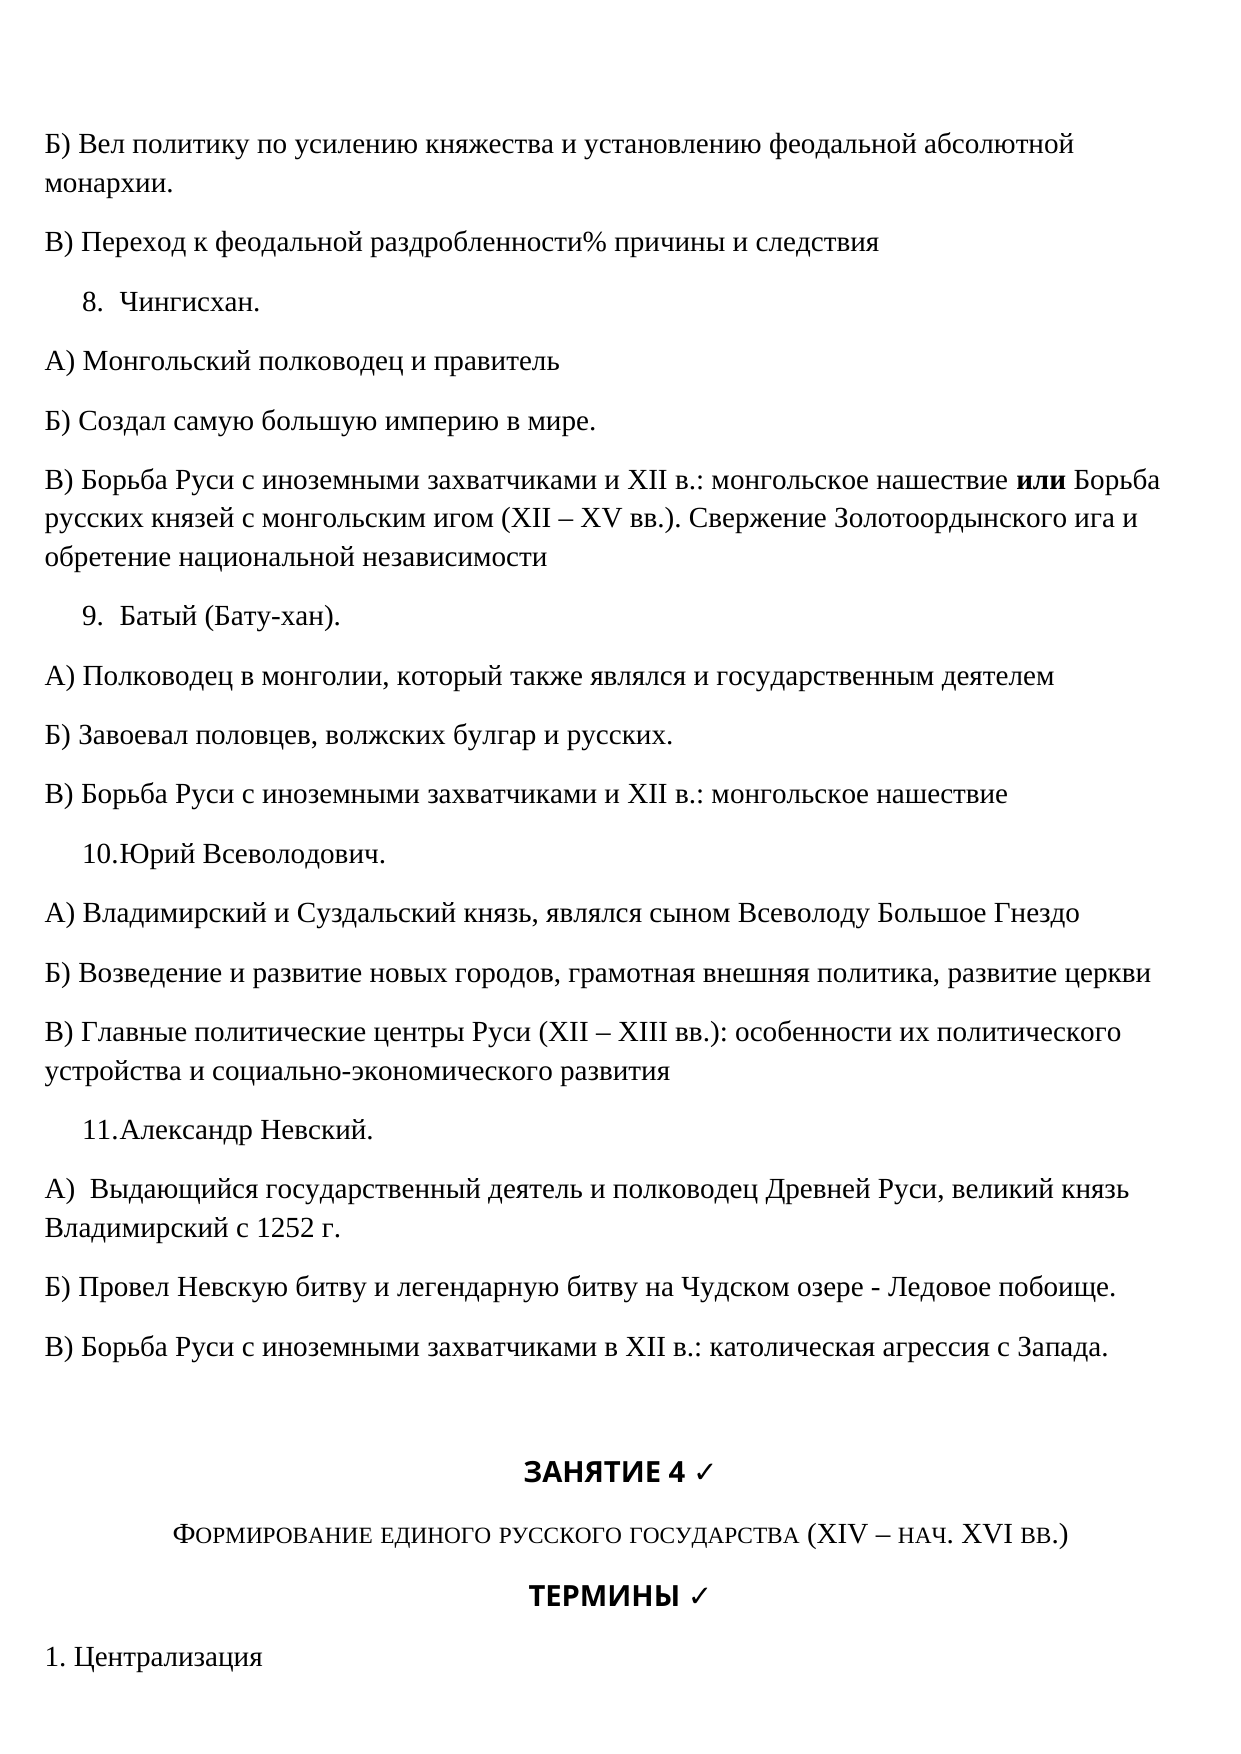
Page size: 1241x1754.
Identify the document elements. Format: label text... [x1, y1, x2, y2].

text В) Главные политические центры Руси (XII – XIII вв.): особенности их политического устройства и социально-экономического развития [44, 1014, 1196, 1086]
text В) Борьба Руси с иноземными захватчиками и XII в.: монгольское нашествие [44, 777, 1196, 810]
list Александр Невский. [82, 1112, 1196, 1146]
text В) Борьба Руси с иноземными захватчиками и XII в.: монгольское нашествие или Борьба русских князей с монгольским игом (XII – XV вв.). Свержение Золотоордынского ига и обретение национальной независимости [44, 462, 1196, 573]
text Б) Вел политику по усилению княжества и установлению феодальной абсолютной монархии. [44, 127, 1196, 199]
list Батый (Бату-хан). [82, 598, 1196, 632]
list Чингисхан. [82, 284, 1196, 317]
text А) Монгольский полководец и правитель [44, 343, 1196, 377]
text В) Переход к феодальной раздробленности% причины и следствия [44, 224, 1196, 258]
text Б) Провел Невскую битву и легендарную битву на Чудском озере - Ледовое побоище. [44, 1269, 1196, 1303]
text Б) Создал самую большую империю в мире. [44, 403, 1196, 436]
text Формирование единого русского государства (XIV – нач. XVI вв.) [44, 1516, 1196, 1550]
text А) Выдающийся государственный деятель и полководец Древней Руси, великий князь Владимирский с 1252 г. [44, 1171, 1196, 1243]
text Б) Завоевал половцев, волжских булгар и русских. [44, 717, 1196, 751]
text Б) Возведение и развитие новых городов, грамотная внешняя политика, развитие церкви [44, 955, 1196, 988]
text В) Борьба Руси с иноземными захватчиками в XII в.: католическая агрессия с Запада. [44, 1329, 1196, 1362]
text А) Владимирский и Суздальский князь, являлся сыном Всеволоду Большое Гнездо [44, 895, 1196, 929]
text А) Полководец в монголии, который также являлся и государственным деятелем [44, 658, 1196, 691]
text 1. Централизация [44, 1639, 1196, 1673]
list Юрий Всеволодович. [82, 836, 1196, 869]
